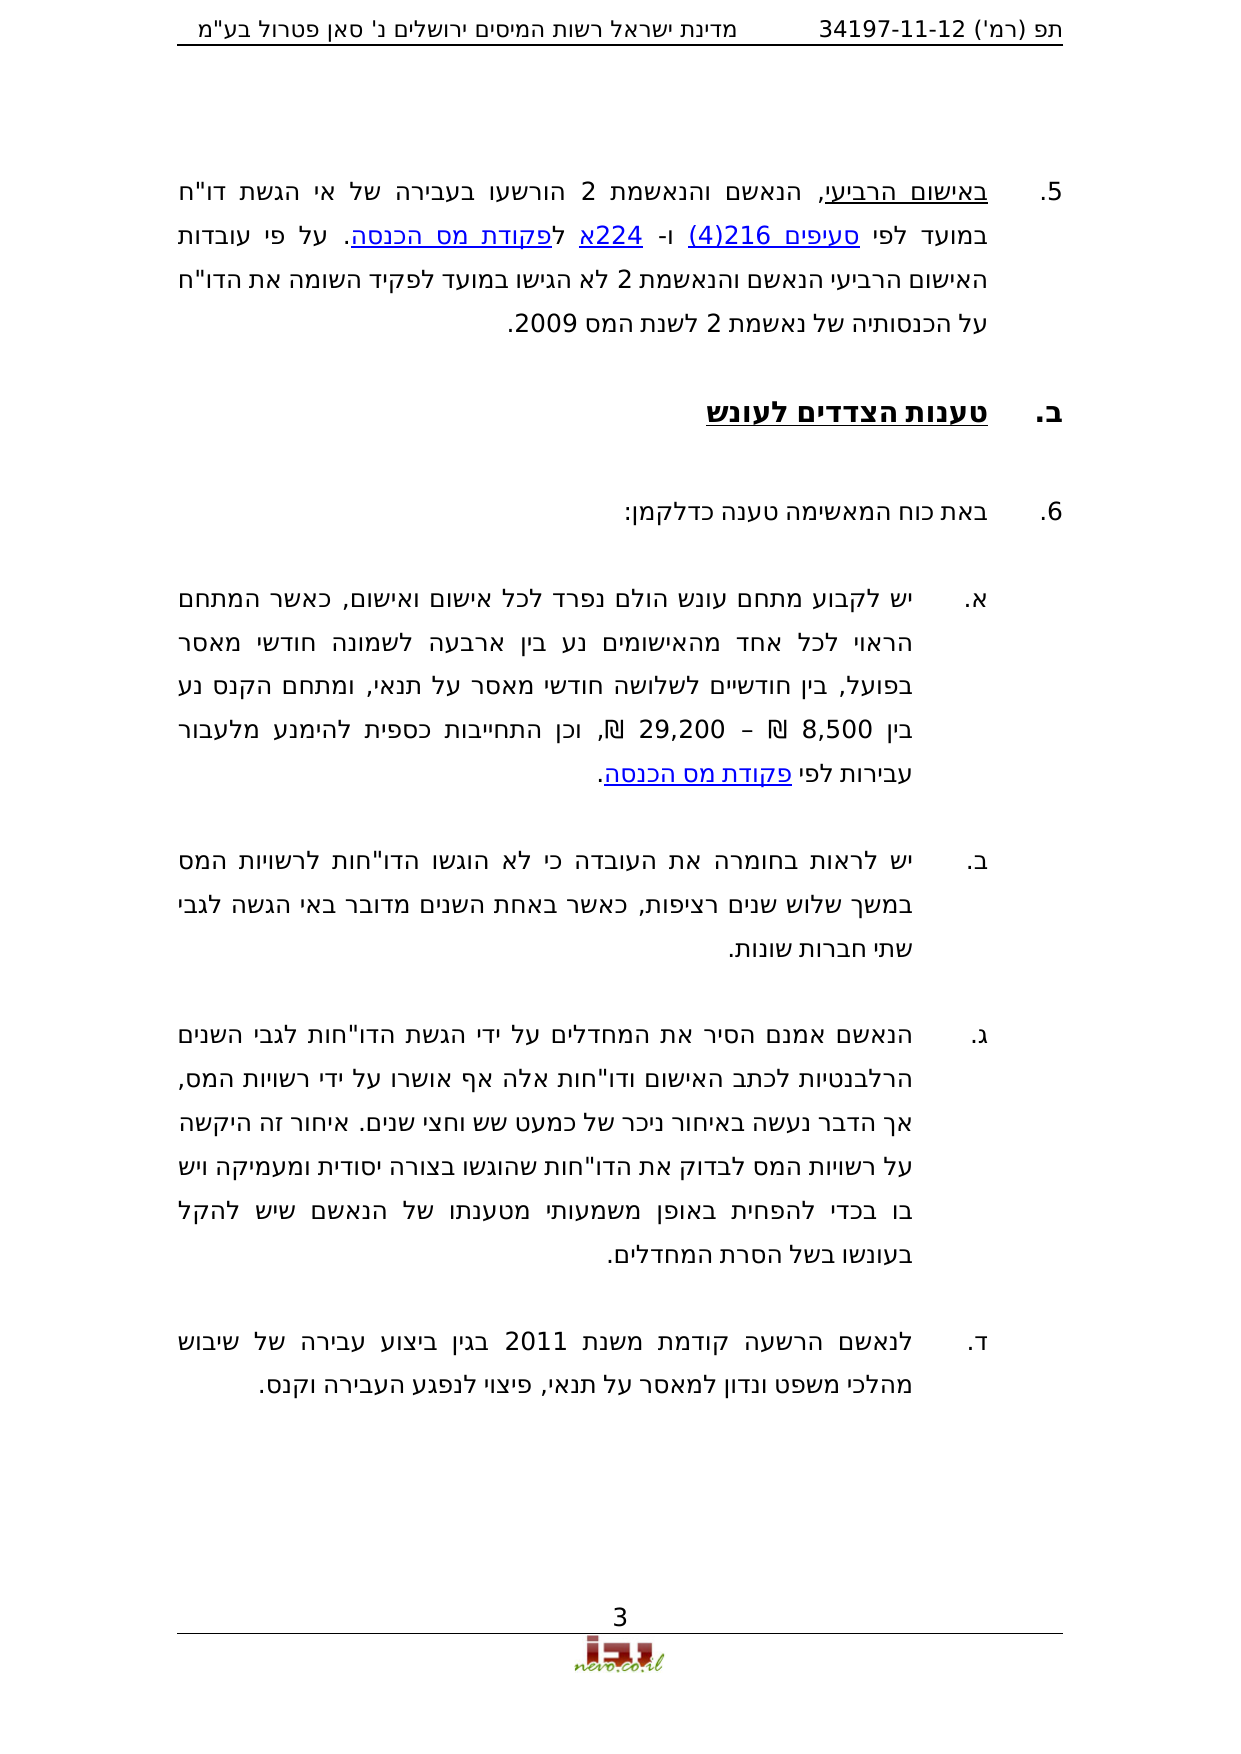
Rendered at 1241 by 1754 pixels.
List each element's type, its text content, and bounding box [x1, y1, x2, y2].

text ד. לנאשם הרשעה קודמת משנת 2011 בגין ביצוע עבירה של שיבוש מהלכי משפט ונדון למאסר על תנאי, פיצוי לנפגע העבירה וקנס. [177, 1327, 988, 1400]
text ב. טענות הצדדים לעונש [177, 396, 1063, 429]
text ב. יש לראות בחומרה את העובדה כי לא הוגשו הדו"חות לרשויות המס במשך שלוש שנים רציפות, כאשר באחת השנים מדובר באי הגשה לגבי שתי חברות שונות. [177, 846, 988, 963]
text 5. באישום הרביעי, הנאשם והנאשמת 2 הורשעו בעבירה של אי הגשת דו"ח במועד לפי סעיפים 216(4) ו- 224א לפקודת מס הכנסה. על פי עובדות האישום הרביעי הנאשם והנאשמת 2 לא הגישו במועד לפקיד השומה את הדו"ח על הכנסותיה של נאשמת 2 לשנת המס 2009. [177, 177, 1063, 338]
text ג. הנאשם אמנם הסיר את המחדלים על ידי הגשת הדו"חות לגבי השנים הרלבנטיות לכתב האישום ודו"חות אלה אף אושרו על ידי רשויות המס, אך הדבר נעשה באיחור ניכר של כמעט שש וחצי שנים. איחור זה היקשה על רשויות המס לבדוק את הדו"חות שהוגשו בצורה יסודית ומעמיקה ויש בו בכדי להפחית באופן משמעותי מטענתו של הנאשם שיש להקל בעונשו בשל הסרת המחדלים. [177, 1021, 988, 1269]
text 6. באת כוח המאשימה טענה כדלקמן: [177, 497, 1063, 526]
text א. יש לקבוע מתחם עונש הולם נפרד לכל אישום ואישום, כאשר המתחם הראוי לכל אחד מהאישומים נע בין ארבעה לשמונה חודשי מאסר בפועל, בין חודשיים לשלושה חודשי מאסר על תנאי, ומתחם הקנס נע בין 8,500 ₪ – 29,200 ₪, וכן התחייבות כספית להימנע מלעבור עבירות לפי פקודת מס הכנסה. [177, 584, 988, 788]
picture [574, 1635, 666, 1673]
